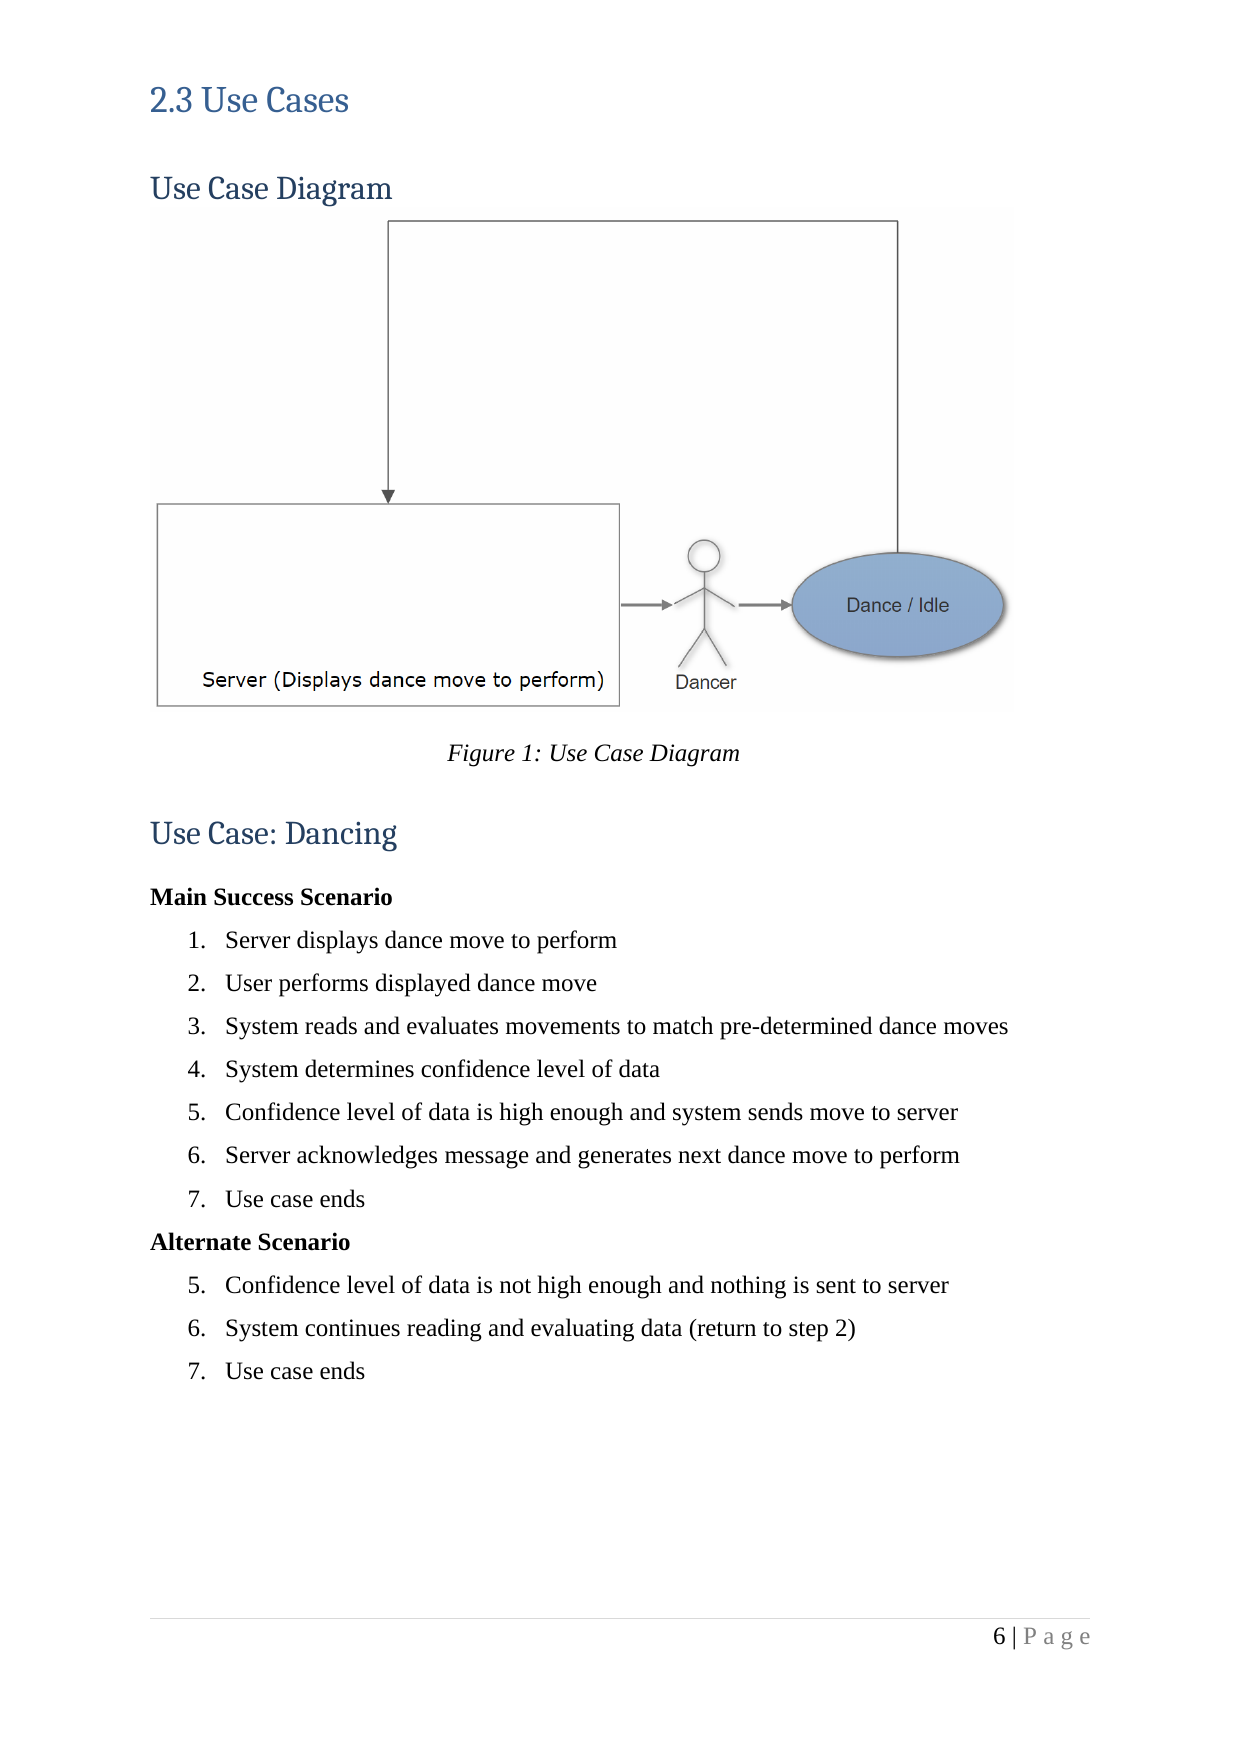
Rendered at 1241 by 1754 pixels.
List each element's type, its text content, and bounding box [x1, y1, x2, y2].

picture [150, 207, 1014, 712]
list Server displays dance move to perform [187, 925, 1090, 954]
text Alternate Scenario [150, 1227, 1090, 1256]
subtitle 2.3 Use Cases [150, 79, 1090, 122]
list System determines confidence level of data [187, 1054, 1090, 1083]
subtitle Use Case Diagram [150, 169, 1090, 208]
list User performs displayed dance move [187, 968, 1090, 997]
list Use case ends [187, 1356, 1090, 1385]
list Use case ends [187, 1184, 1090, 1212]
list Confidence level of data is high enough and system sends move to server [187, 1097, 1090, 1126]
text Main Success Scenario [150, 882, 1090, 911]
list Server acknowledges message and generates next dance move to perform [187, 1141, 1090, 1169]
list System reads and evaluates movements to match pre-determined dance moves [187, 1011, 1090, 1040]
list Confidence level of data is not high enough and nothing is sent to server [187, 1270, 1090, 1299]
subtitle Use Case: Dancing [150, 815, 1090, 853]
list System continues reading and evaluating data (return to step 2) [187, 1313, 1090, 1342]
